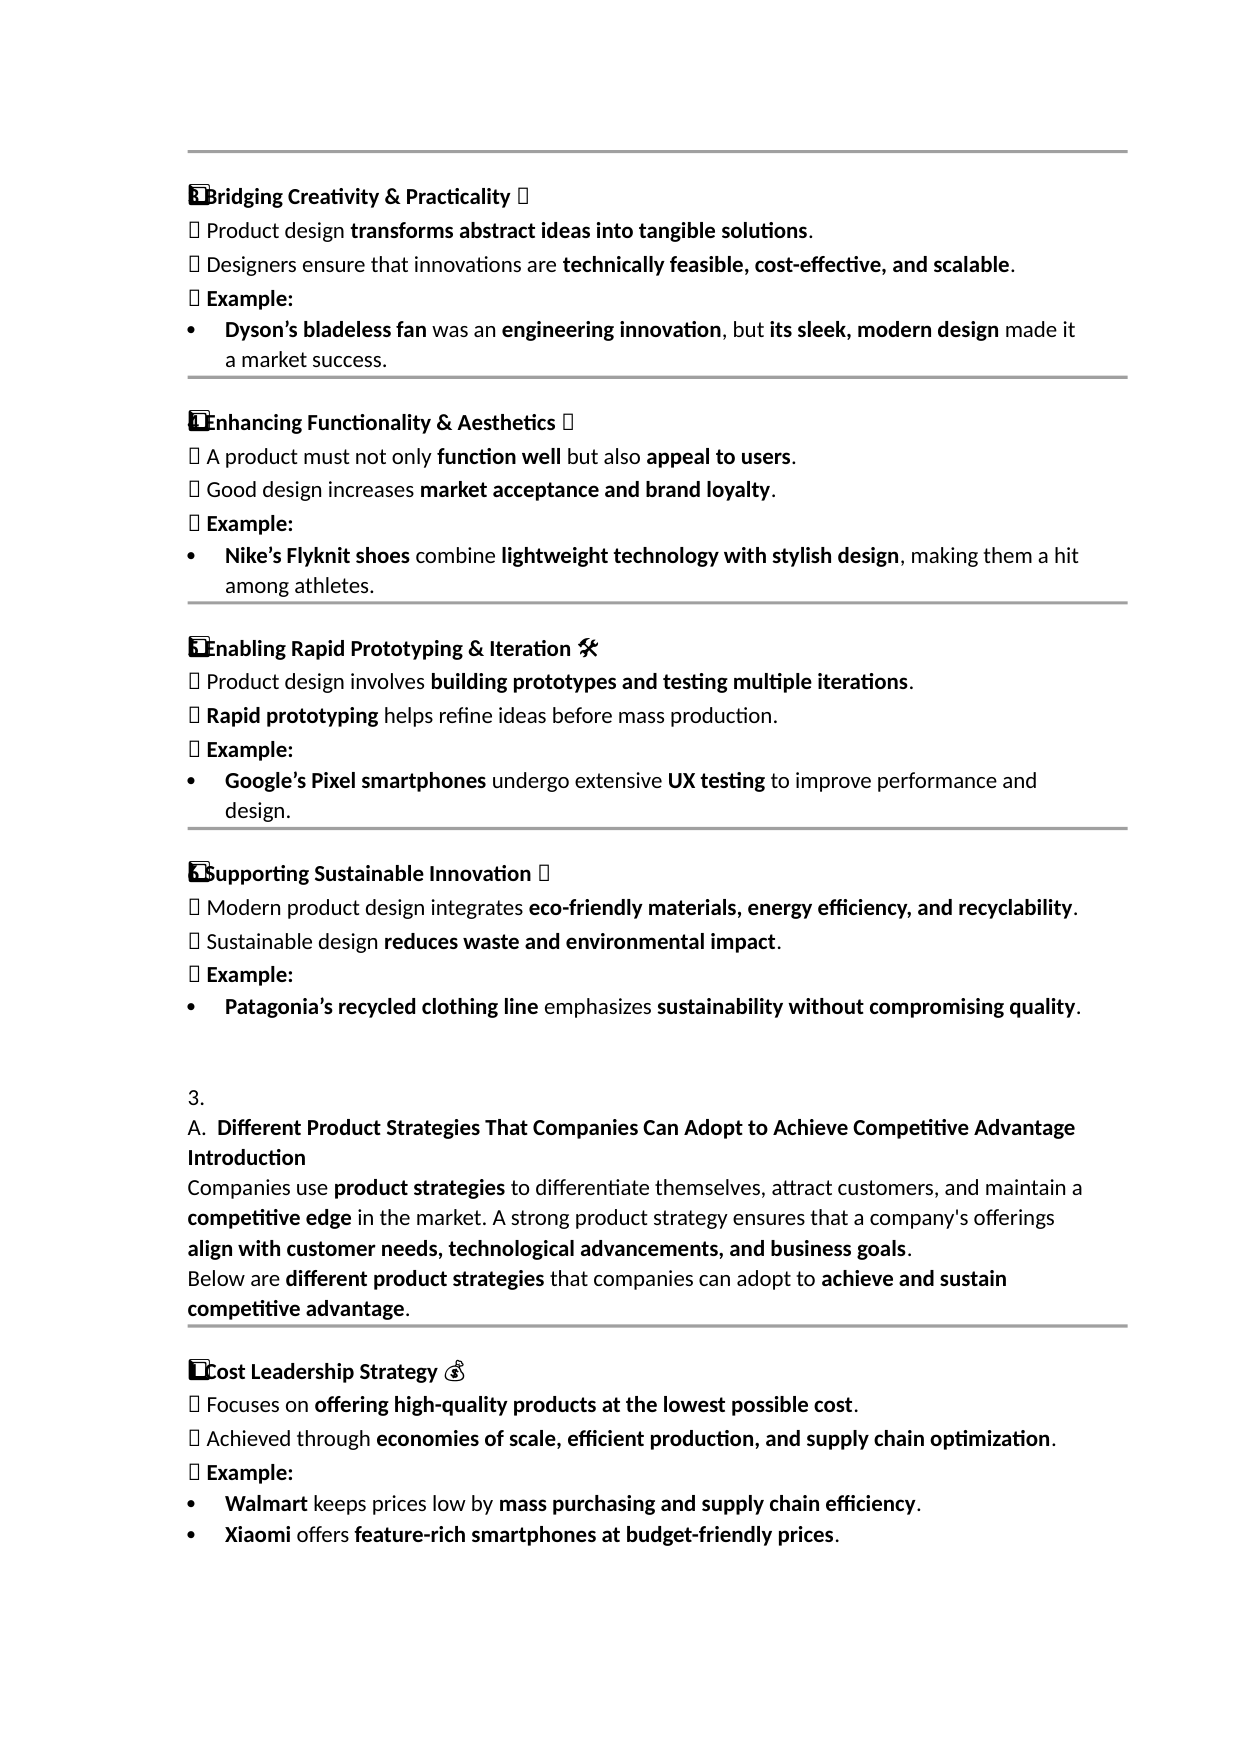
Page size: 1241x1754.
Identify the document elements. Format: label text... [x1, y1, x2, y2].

list Patagonia’s recycled clothing line emphasizes sustainability without compromising quality. [187, 992, 1090, 1020]
list Google’s Pixel smartphones undergo extensive UX testing to improve performance and design. [187, 766, 1090, 825]
text ✅ Focuses on offering high-quality products at the lowest possible cost. ✅ Achieved through economies of scale, efficient production, and supply chain optimization. [187, 1388, 1090, 1453]
text 3️⃣ Bridging Creativity & Practicality 🔄 [187, 180, 1090, 211]
list Dyson’s bladeless fan was an engineering innovation, but its sleek, modern design made it a market success. [187, 315, 1090, 373]
text 4️⃣ Enhancing Functionality & Aesthetics 🎨 [187, 406, 1090, 437]
text 1️⃣ Cost Leadership Strategy 💰 [187, 1354, 1090, 1386]
text ✅ Product design transforms abstract ideas into tangible solutions. ✅ Designers ensure that innovations are technically feasible, cost-effective, and scalable. [187, 214, 1090, 279]
text 📌 Example: [187, 1456, 1090, 1487]
text A. Different Product Strategies That Companies Can Adopt to Achieve Competitive Advantage [187, 1113, 1090, 1141]
text ✅ A product must not only function well but also appeal to users. ✅ Good design increases market acceptance and brand loyalty. [187, 439, 1090, 504]
text 6️⃣ Supporting Sustainable Innovation 🌱 [187, 857, 1090, 888]
text Introduction [187, 1143, 1090, 1171]
text Below are different product strategies that companies can adopt to achieve and sustain competitive advantage. [187, 1264, 1090, 1322]
text Companies use product strategies to differentiate themselves, attract customers, and maintain a competitive edge in the market. A strong product strategy ensures that a company's offerings align with customer needs, technological advancements, and business goals. [187, 1173, 1090, 1262]
text 📌 Example: [187, 281, 1090, 313]
text 5️⃣ Enabling Rapid Prototyping & Iteration 🛠️ [187, 631, 1090, 663]
list Walmart keeps prices low by mass purchasing and supply chain efficiency. [187, 1489, 1090, 1518]
text 📌 Example: [187, 507, 1090, 538]
text ✅ Modern product design integrates eco-friendly materials, energy efficiency, and recyclability. ✅ Sustainable design reduces waste and environmental impact. [187, 891, 1090, 956]
list Xiaomi offers feature-rich smartphones at budget-friendly prices. [187, 1520, 1090, 1548]
text ✅ Product design involves building prototypes and testing multiple iterations. ✅ Rapid prototyping helps refine ideas before mass production. [187, 665, 1090, 730]
list Nike’s Flyknit shoes combine lightweight technology with stylish design, making them a hit among athletes. [187, 541, 1090, 599]
text 📌 Example: [187, 958, 1090, 989]
text 3. [187, 1083, 1090, 1111]
text 📌 Example: [187, 733, 1090, 764]
